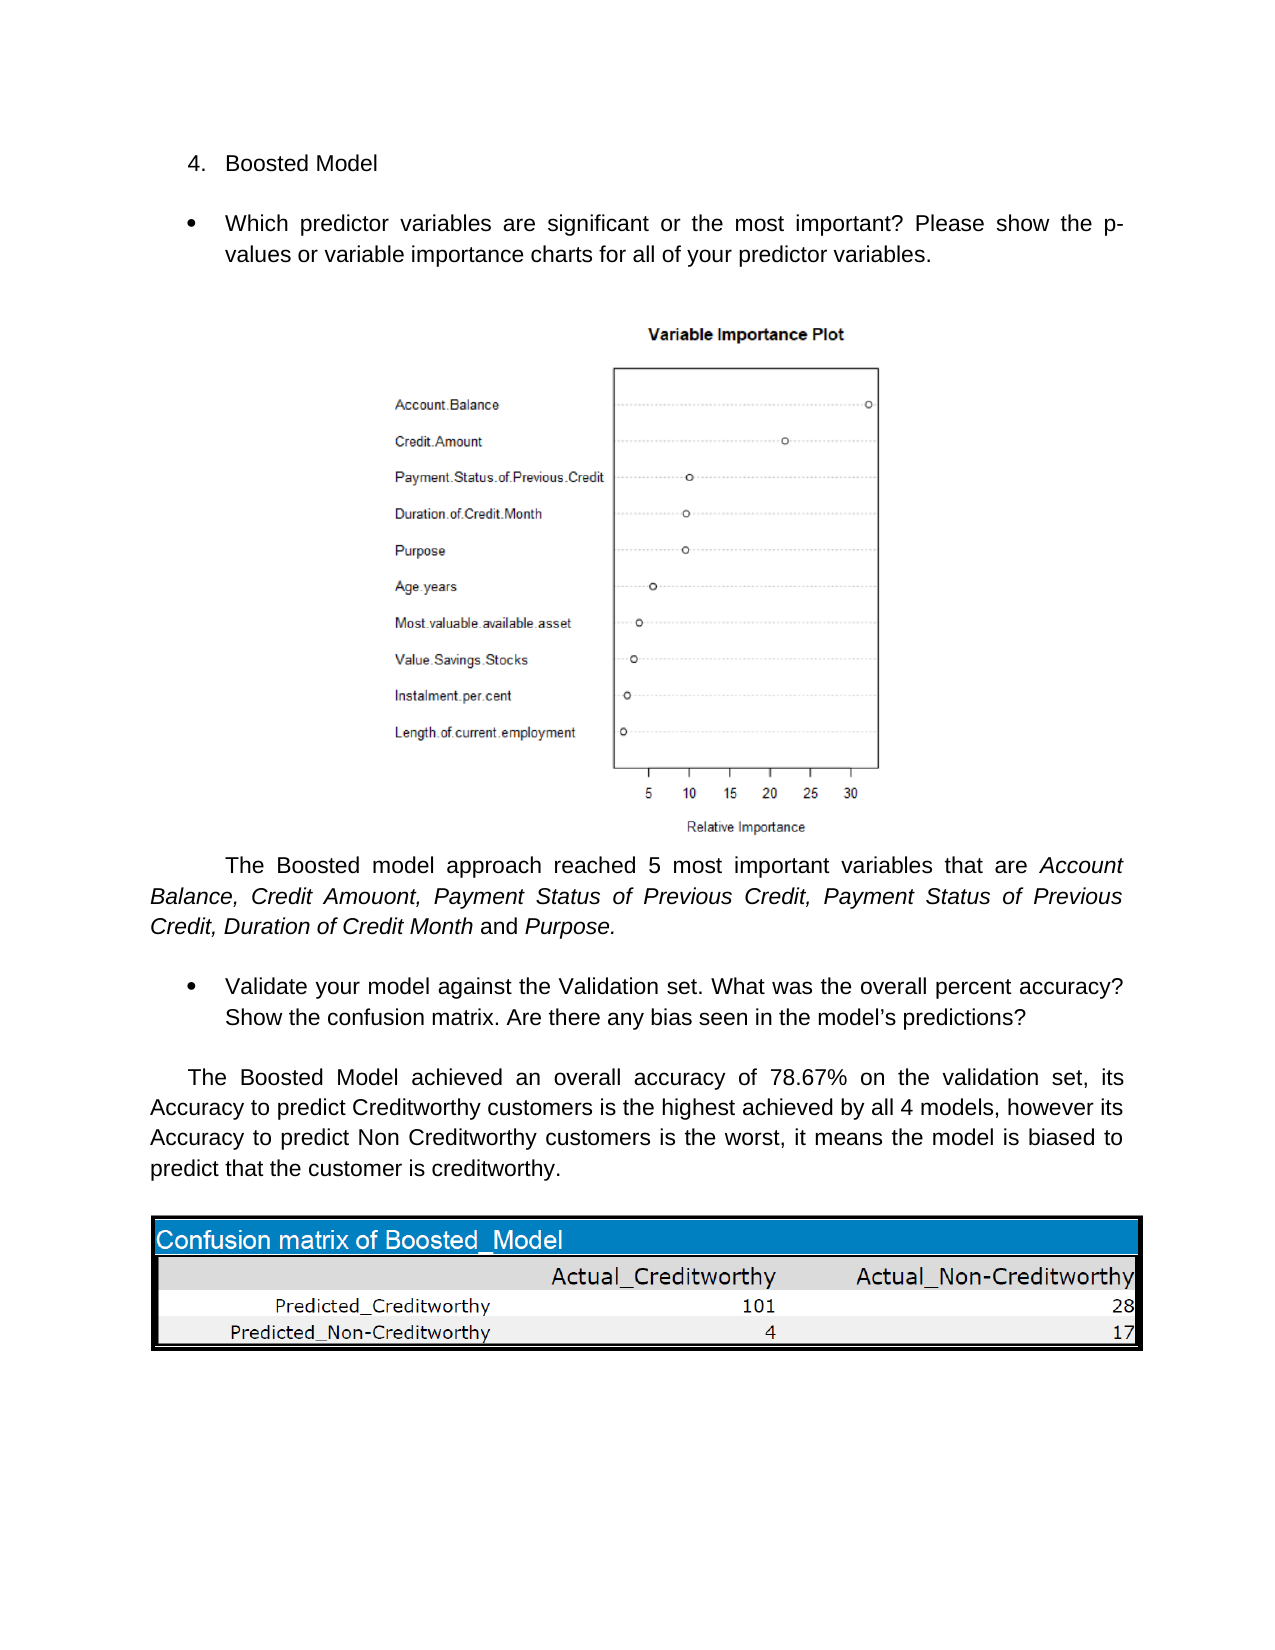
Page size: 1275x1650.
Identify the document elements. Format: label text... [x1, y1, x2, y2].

picture [372, 301, 903, 849]
text The Boosted model approach reached 5 most important variables that are Account Balance, Credit Amouont, Payment Status of Previous Credit, Payment Status of Previous Credit, Duration of Credit Month and Purpose. [150, 852, 1125, 939]
list Validate your model against the Validation set. What was the overall percent accuracy? Show the confusion matrix. Are there any bias seen in the model’s predictions? [187, 973, 1125, 1030]
list Which predictor variables are significant or the most important? Please show the p-values or variable importance charts for all of your predictor variables. [187, 210, 1125, 267]
list Boosted Model [187, 150, 1125, 176]
text The Boosted Model achieved an overall accuracy of 78.67% on the validation set, its Accuracy to predict Creditworthy customers is the highest achieved by all 4 models, however its Accuracy to predict Non Creditworthy customers is the worst, it means the model is biased to predict that the customer is creditworthy. [150, 1064, 1125, 1181]
picture [150, 1215, 1143, 1352]
